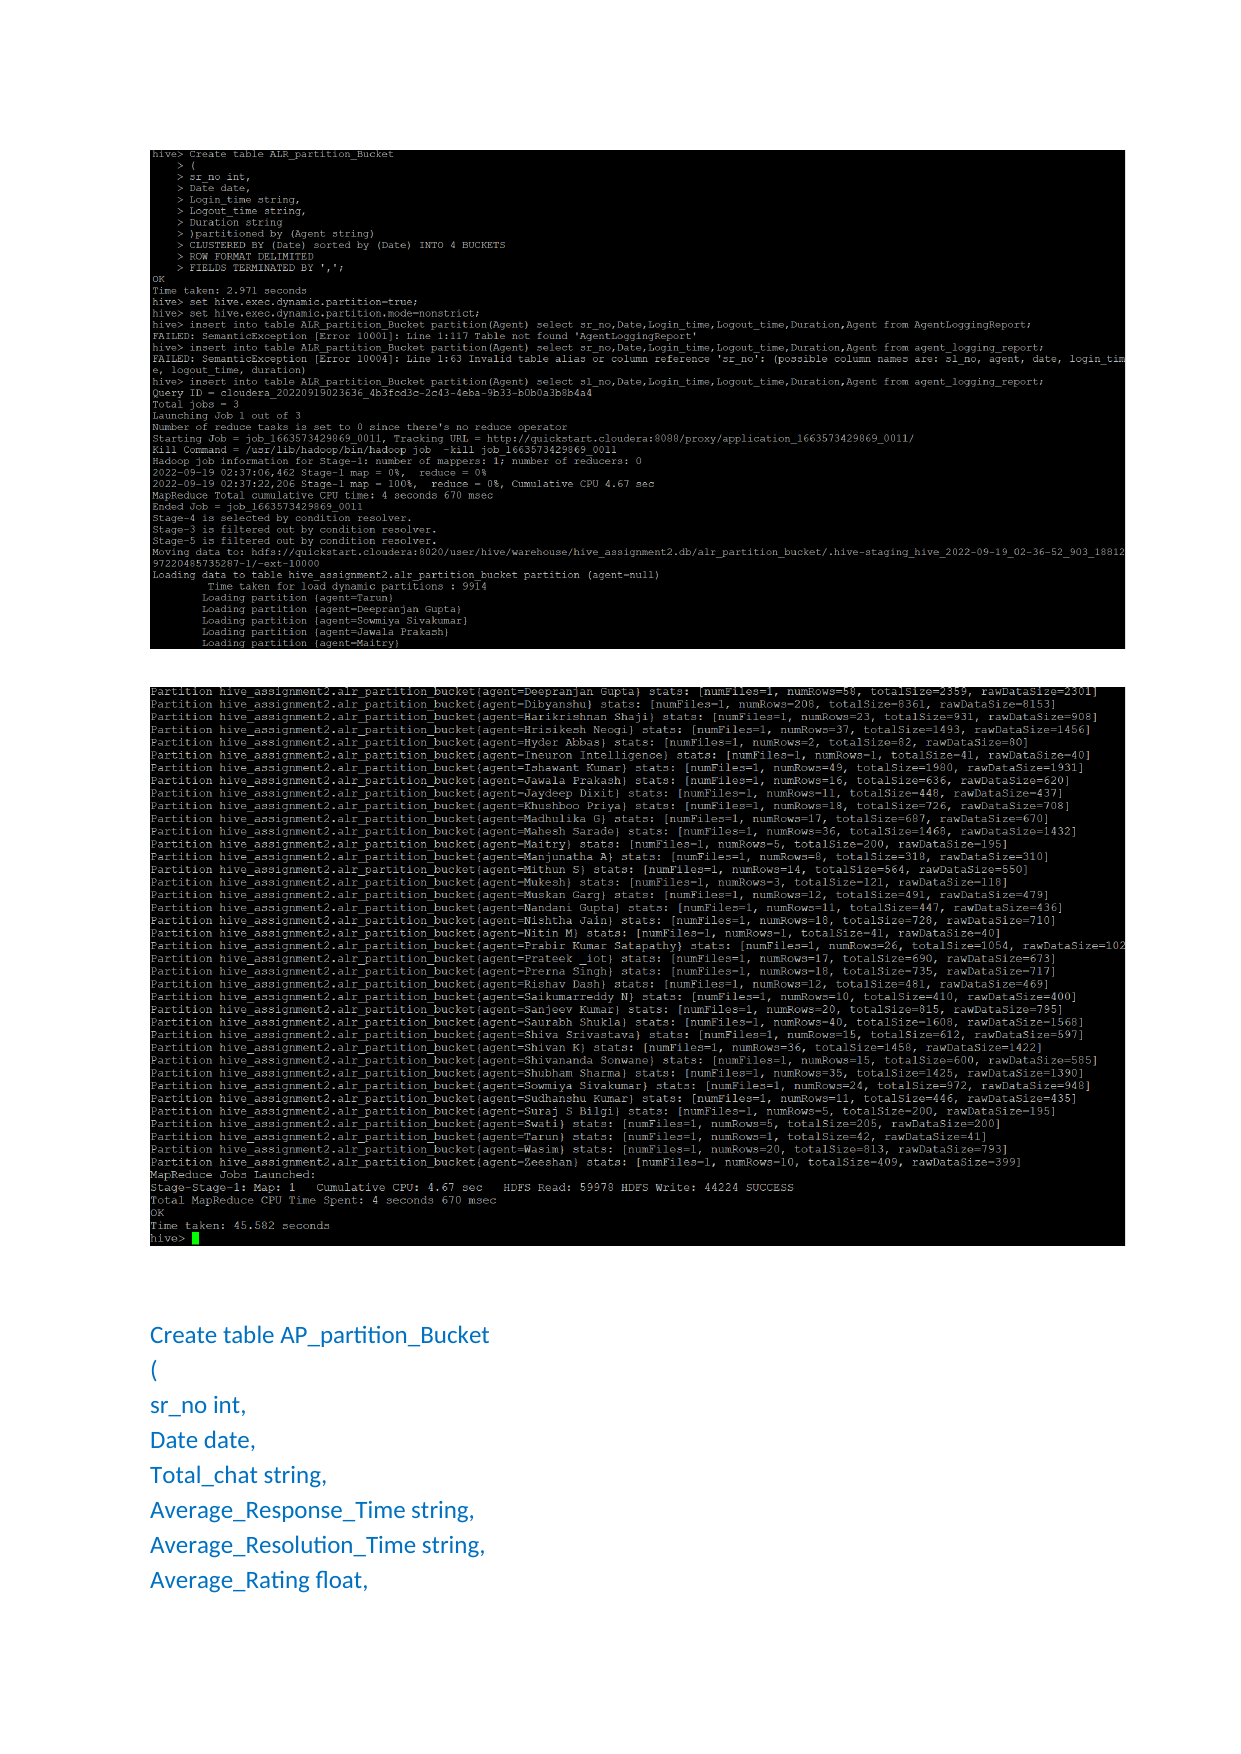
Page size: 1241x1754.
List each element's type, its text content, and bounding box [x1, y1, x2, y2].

text ( [150, 1354, 1090, 1385]
text Create table AP_partition_Bucket [150, 1319, 1090, 1350]
text Average_Resolution_Time string, [150, 1529, 1090, 1560]
text Average_Rating float, [150, 1564, 1090, 1595]
text Average_Response_Time string, [150, 1494, 1090, 1525]
text sr_no int, [150, 1389, 1090, 1420]
text Total_chat string, [150, 1459, 1090, 1490]
picture [150, 150, 1125, 649]
text Date date, [150, 1424, 1090, 1455]
picture [150, 687, 1125, 1246]
